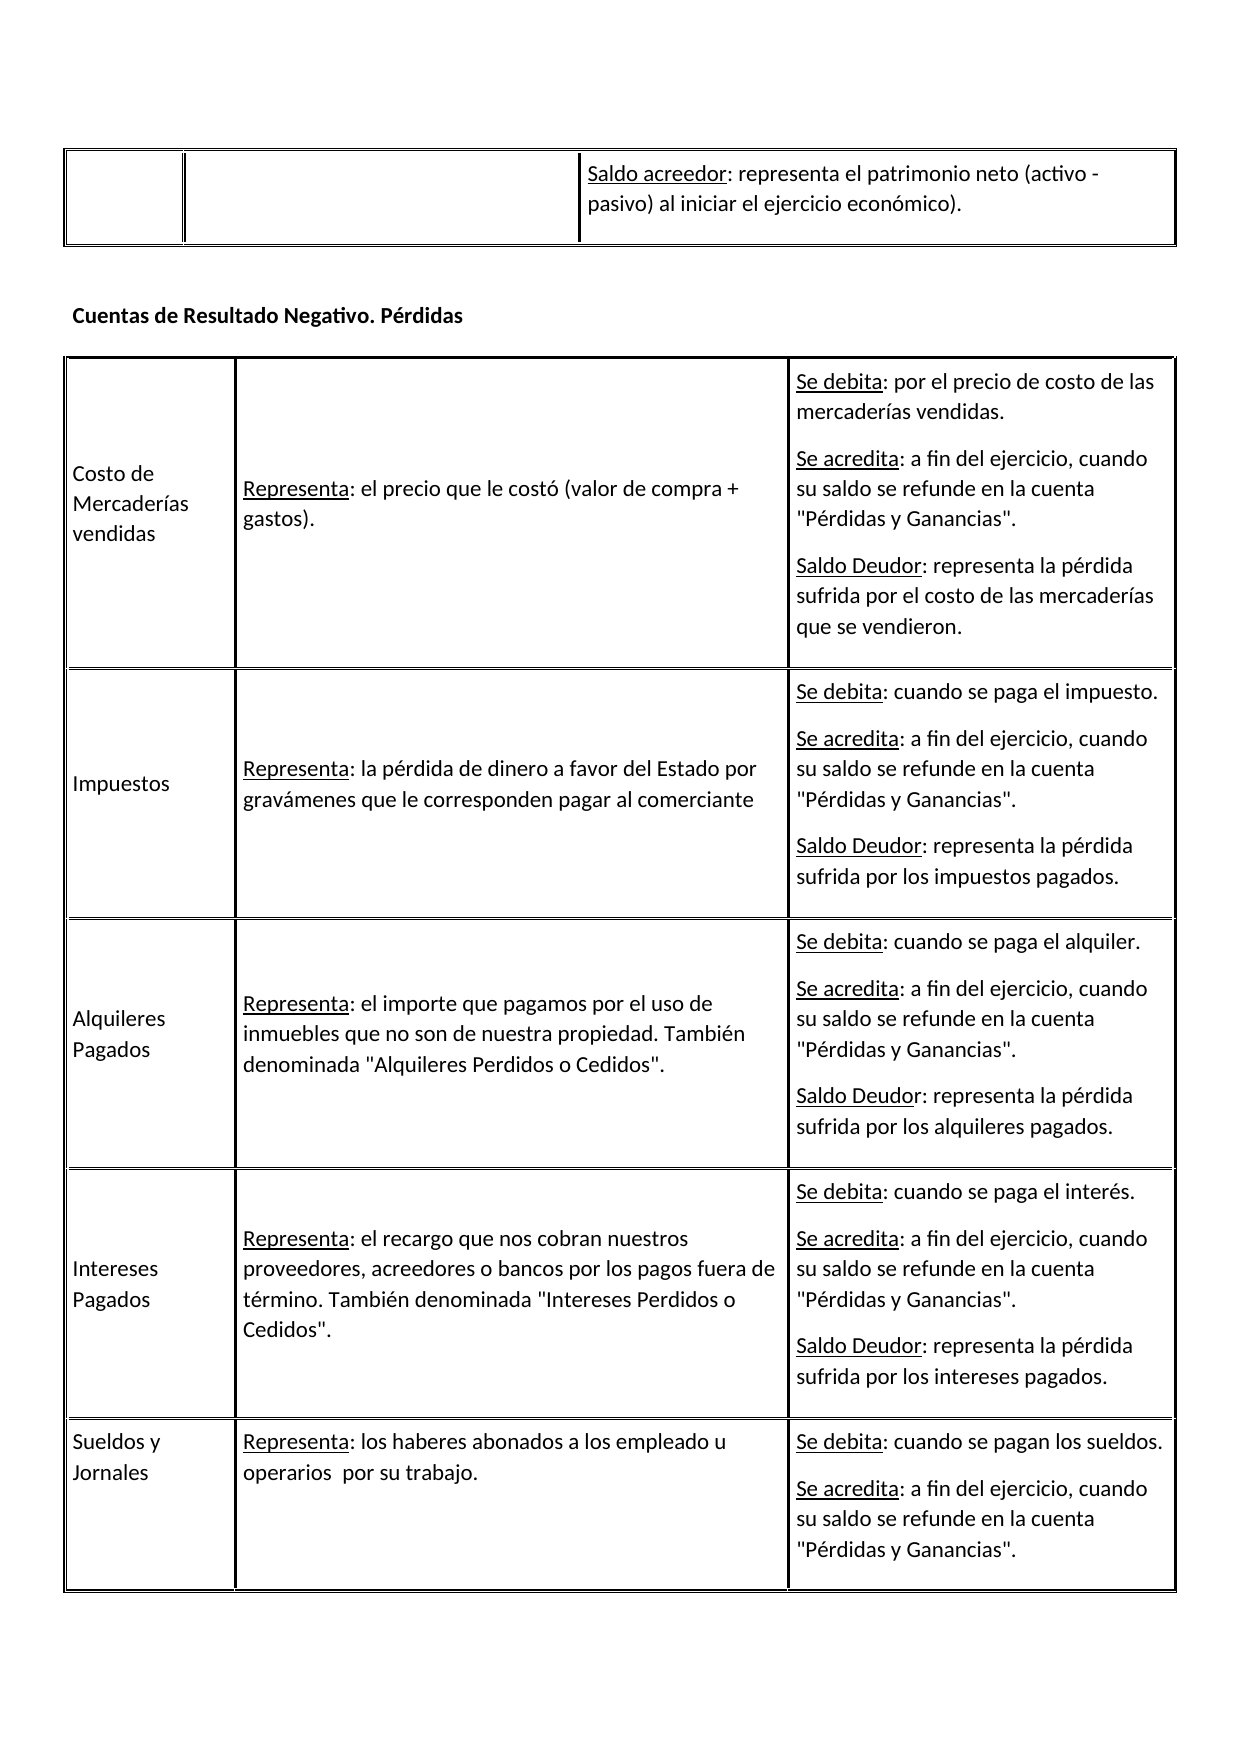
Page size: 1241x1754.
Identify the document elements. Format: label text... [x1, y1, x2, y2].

table_cell Representa: el recargo que nos cobran nuestros proveedores, acreedores o bancos por los pagos fuera de término. También denominada "Intereses Perdidos o Cedidos". [237, 1170, 787, 1416]
table_cell Representa: el precio que le costó (valor de compra + gastos). [237, 359, 787, 666]
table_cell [579, 151, 1174, 243]
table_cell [788, 1416, 1175, 1589]
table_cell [184, 151, 579, 243]
table_cell Intereses Pagados [67, 1166, 234, 1416]
table_cell Representa: el importe que pagamos por el uso de inmuebles que no son de nuestra propiedad. También denominada "Alquileres Perdidos o Cedidos". [237, 920, 787, 1166]
table_cell Representa: la pérdida de dinero a favor del Estado por gravámenes que le corresponden pagar al comerciante [237, 670, 787, 916]
table_cell Costo de Mercaderías vendidas [67, 358, 234, 666]
table_cell Sueldos y Jornales [67, 1416, 235, 1589]
table_header Cuentas de Resultado Negativo. Pérdidas [65, 294, 1176, 356]
table_cell Se debita: cuando se paga el interés. Se acredita: a fin del ejercicio, cuando su saldo se refunde en la cuenta "Pérdidas y Ganancias". Saldo Deudor: representa la pérdida sufrida por los intereses pagados. [790, 1166, 1175, 1416]
table_cell Alquileres Pagados [67, 916, 234, 1166]
table_cell Impuestos [67, 666, 234, 916]
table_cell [235, 1420, 788, 1589]
table_cell Se debita: cuando se paga el impuesto. Se acredita: a fin del ejercicio, cuando su saldo se refunde en la cuenta "Pérdidas y Ganancias". Saldo Deudor: representa la pérdida sufrida por los impuestos pagados. [790, 666, 1175, 916]
table_cell Se debita: por el precio de costo de las mercaderías vendidas. Se acredita: a fin del ejercicio, cuando su saldo se refunde en la cuenta "Pérdidas y Ganancias". Saldo Deudor: representa la pérdida sufrida por el costo de las mercaderías que se vendieron. [790, 356, 1176, 666]
table_cell Se debita: cuando se paga el alquiler. Se acredita: a fin del ejercicio, cuando su saldo se refunde en la cuenta "Pérdidas y Ganancias". Saldo Deudor: representa la pérdida sufrida por los alquileres pagados. [790, 916, 1175, 1166]
table_cell Capital [65, 149, 184, 243]
